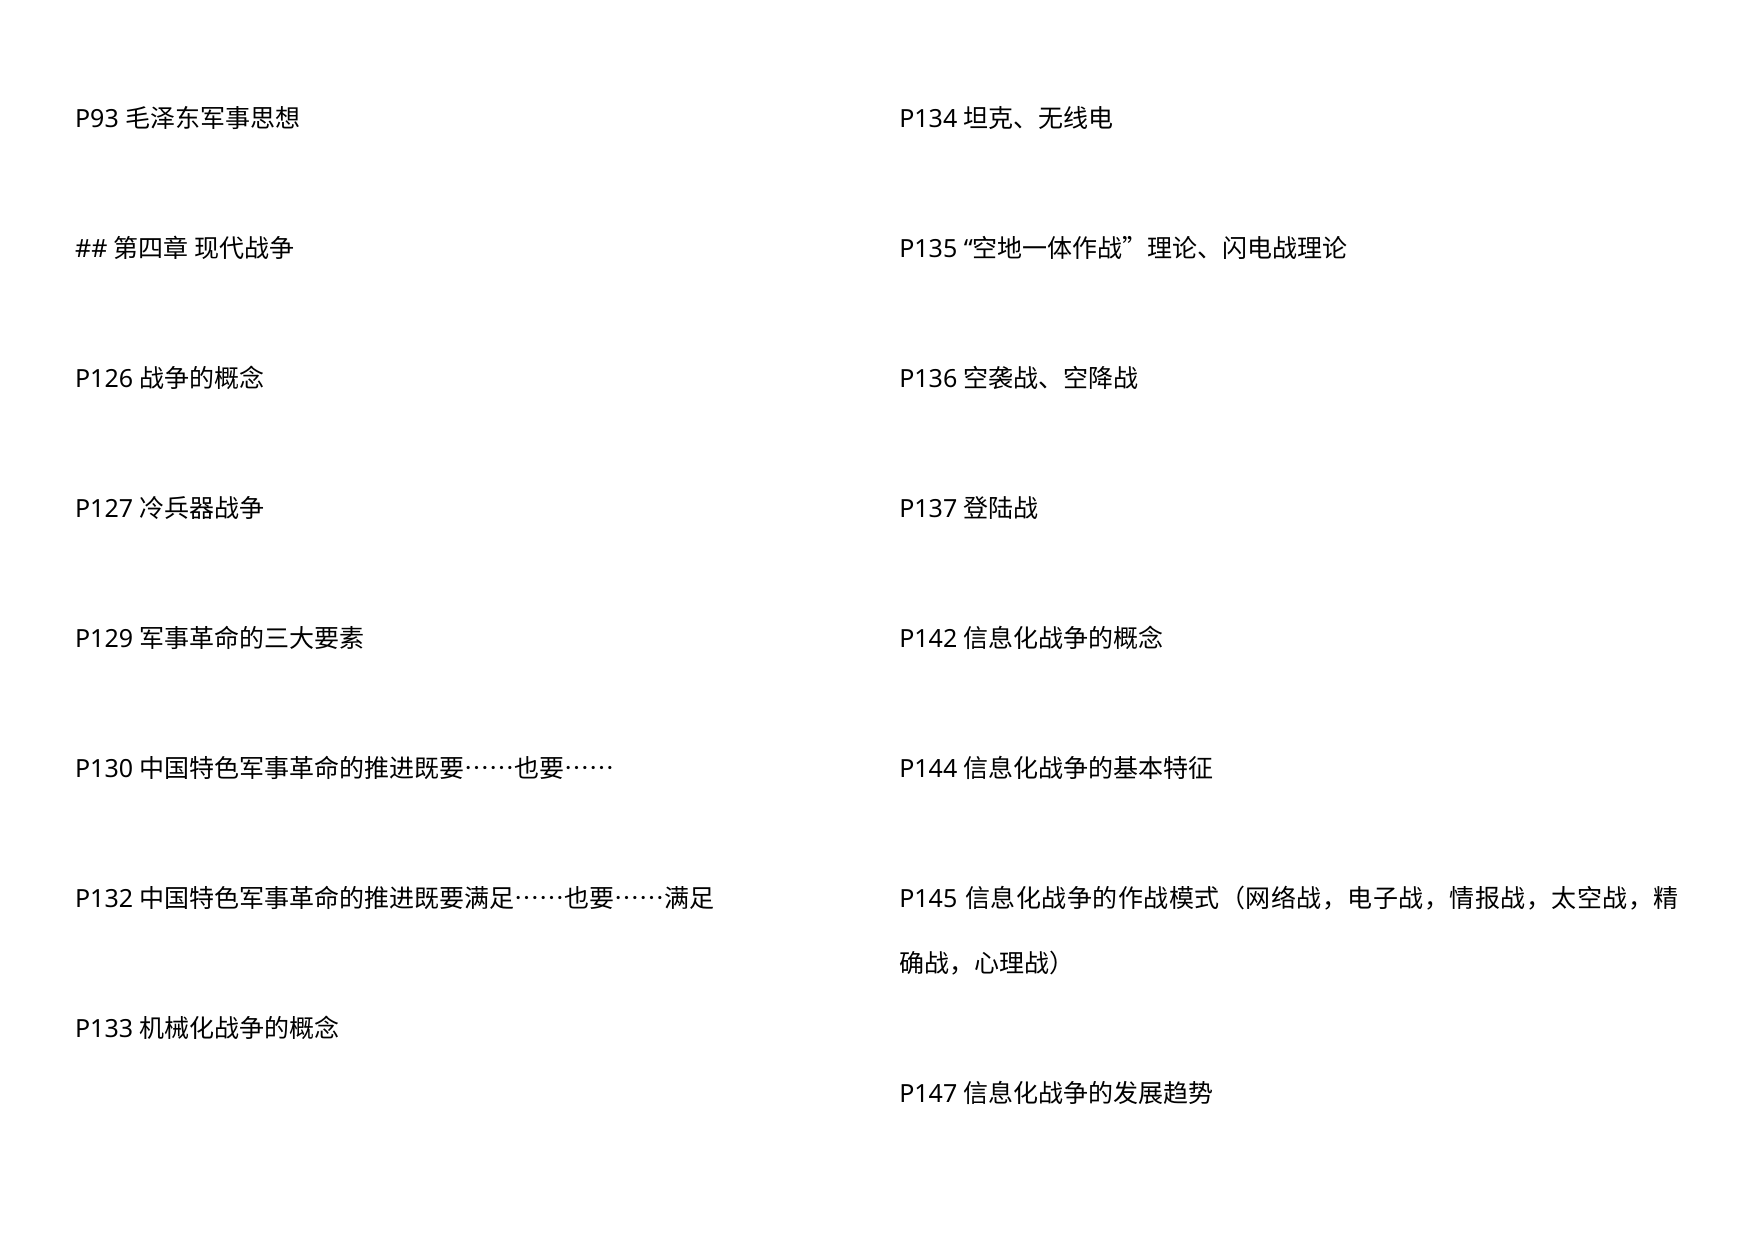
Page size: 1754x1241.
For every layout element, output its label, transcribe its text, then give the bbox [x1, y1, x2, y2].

text P129 军事革命的三大要素 [75, 604, 855, 669]
text P136 空袭战、空降战 [899, 344, 1679, 409]
text P133 机械化战争的概念 [75, 994, 855, 1059]
text P142 信息化战争的概念 [899, 604, 1679, 669]
text P132 中国特色军事革命的推进既要满足……也要……满足 [75, 864, 855, 929]
text P144 信息化战争的基本特征 [899, 734, 1679, 799]
text P126 战争的概念 [75, 344, 855, 409]
text P127 冷兵器战争 [75, 474, 855, 539]
text P93 毛泽东军事思想 [75, 84, 855, 149]
text P130 中国特色军事革命的推进既要……也要…… [75, 734, 855, 799]
text P137 登陆战 [899, 474, 1679, 539]
text P134 坦克、无线电 [899, 84, 1679, 149]
text P135 “空地一体作战”理论、闪电战理论 [899, 214, 1679, 279]
text ## 第四章 现代战争 [75, 214, 855, 279]
text P145 信息化战争的作战模式（网络战，电子战，情报战，太空战，精确战，心理战） [899, 864, 1679, 994]
text P147 信息化战争的发展趋势 [899, 1059, 1679, 1124]
